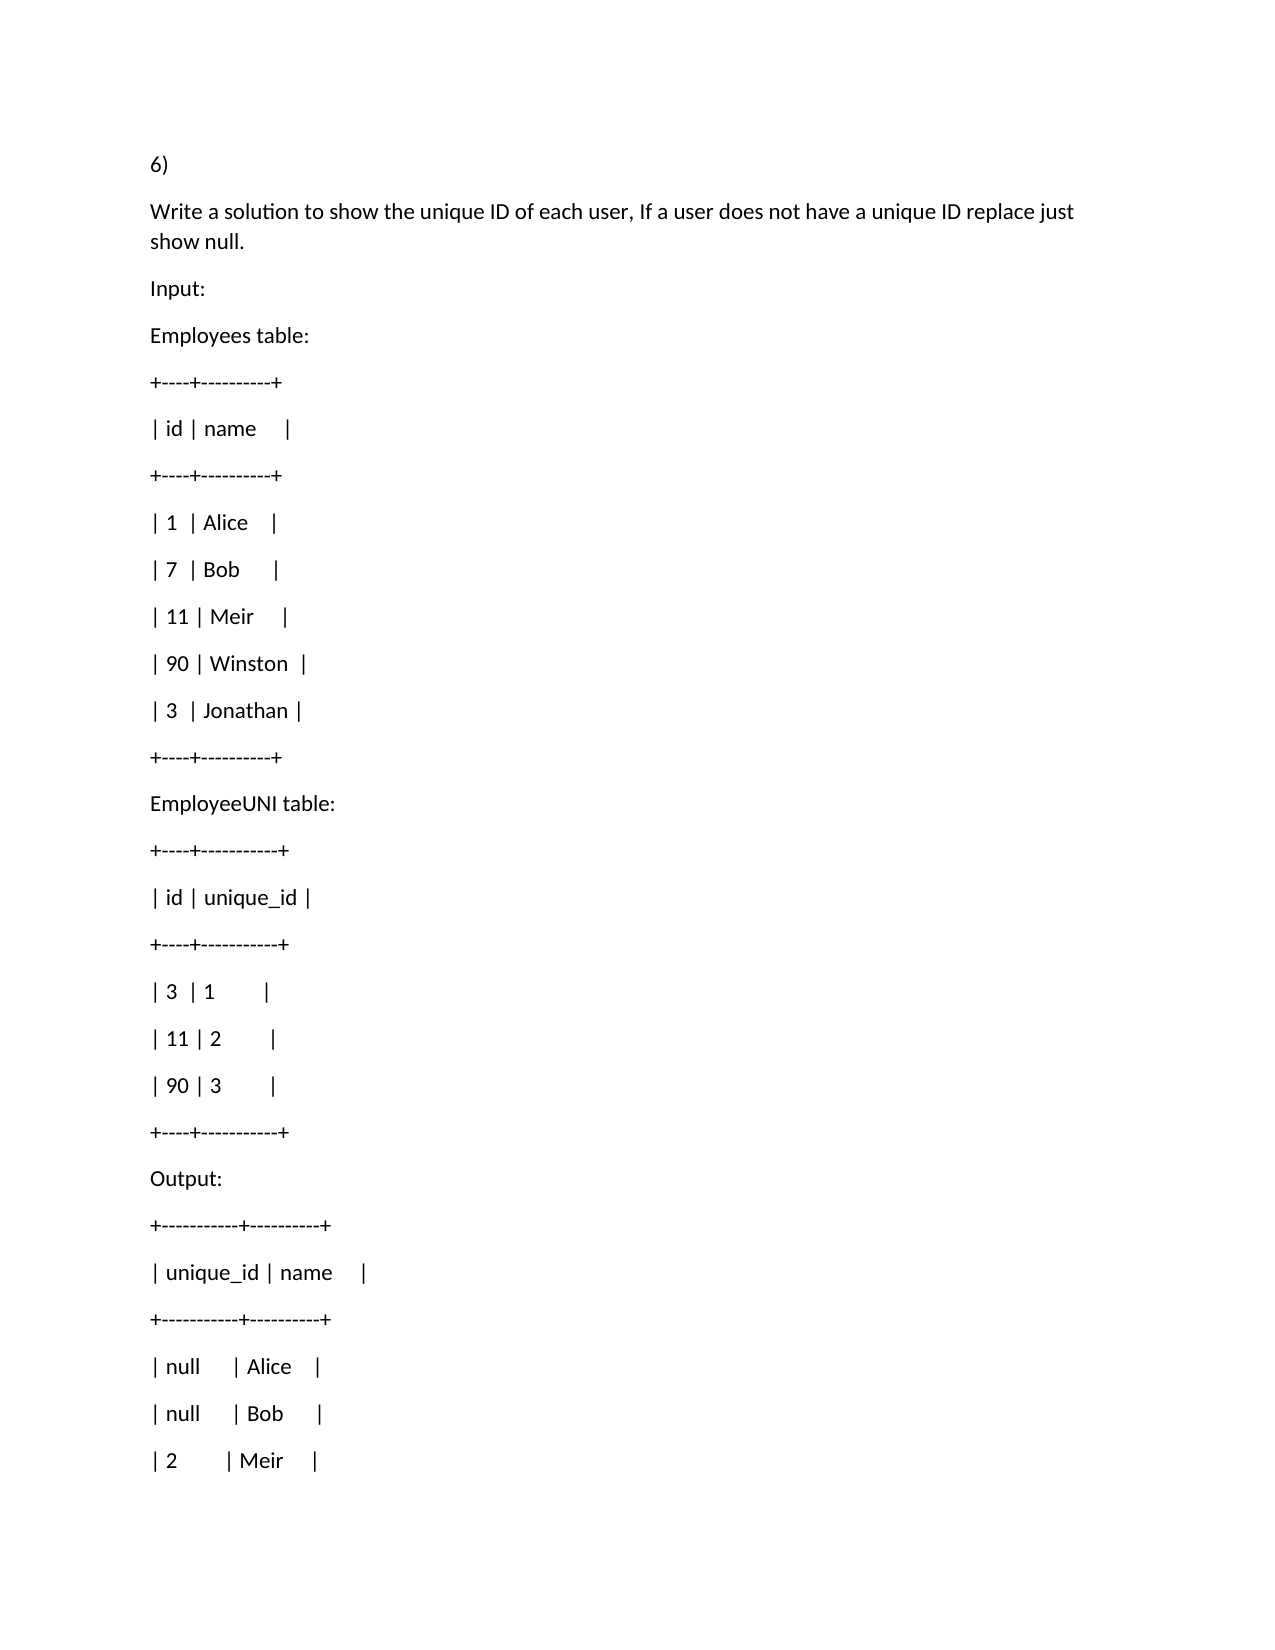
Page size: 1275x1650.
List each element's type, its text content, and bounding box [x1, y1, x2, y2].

text Input: [150, 274, 1125, 302]
text +----+-----------+ [150, 930, 1125, 958]
text +----+----------+ [150, 461, 1125, 489]
text | 3 | Jonathan | [150, 696, 1125, 724]
text 6) [150, 150, 1125, 178]
text +----+----------+ [150, 368, 1125, 396]
text | 90 | Winston | [150, 649, 1125, 677]
text | 1 | Alice | [150, 508, 1125, 536]
text EmployeeUNI table: [150, 789, 1125, 818]
text | null | Bob | [150, 1399, 1125, 1427]
text | 7 | Bob | [150, 555, 1125, 583]
text +----+-----------+ [150, 836, 1125, 864]
text | 2 | Meir | [150, 1446, 1125, 1474]
text | 90 | 3 | [150, 1071, 1125, 1099]
text | unique_id | name | [150, 1258, 1125, 1286]
text | id | name | [150, 414, 1125, 443]
text +----+-----------+ [150, 1118, 1125, 1146]
text | 3 | 1 | [150, 977, 1125, 1005]
text Write a solution to show the unique ID of each user, If a user does not have a unique ID replace just show null. [150, 197, 1125, 255]
text | id | unique_id | [150, 883, 1125, 911]
text Employees table: [150, 321, 1125, 349]
text +-----------+----------+ [150, 1305, 1125, 1333]
text Output: [150, 1164, 1125, 1193]
text | null | Alice | [150, 1352, 1125, 1380]
text | 11 | Meir | [150, 602, 1125, 630]
text | 11 | 2 | [150, 1024, 1125, 1052]
text +-----------+----------+ [150, 1211, 1125, 1239]
text +----+----------+ [150, 743, 1125, 771]
